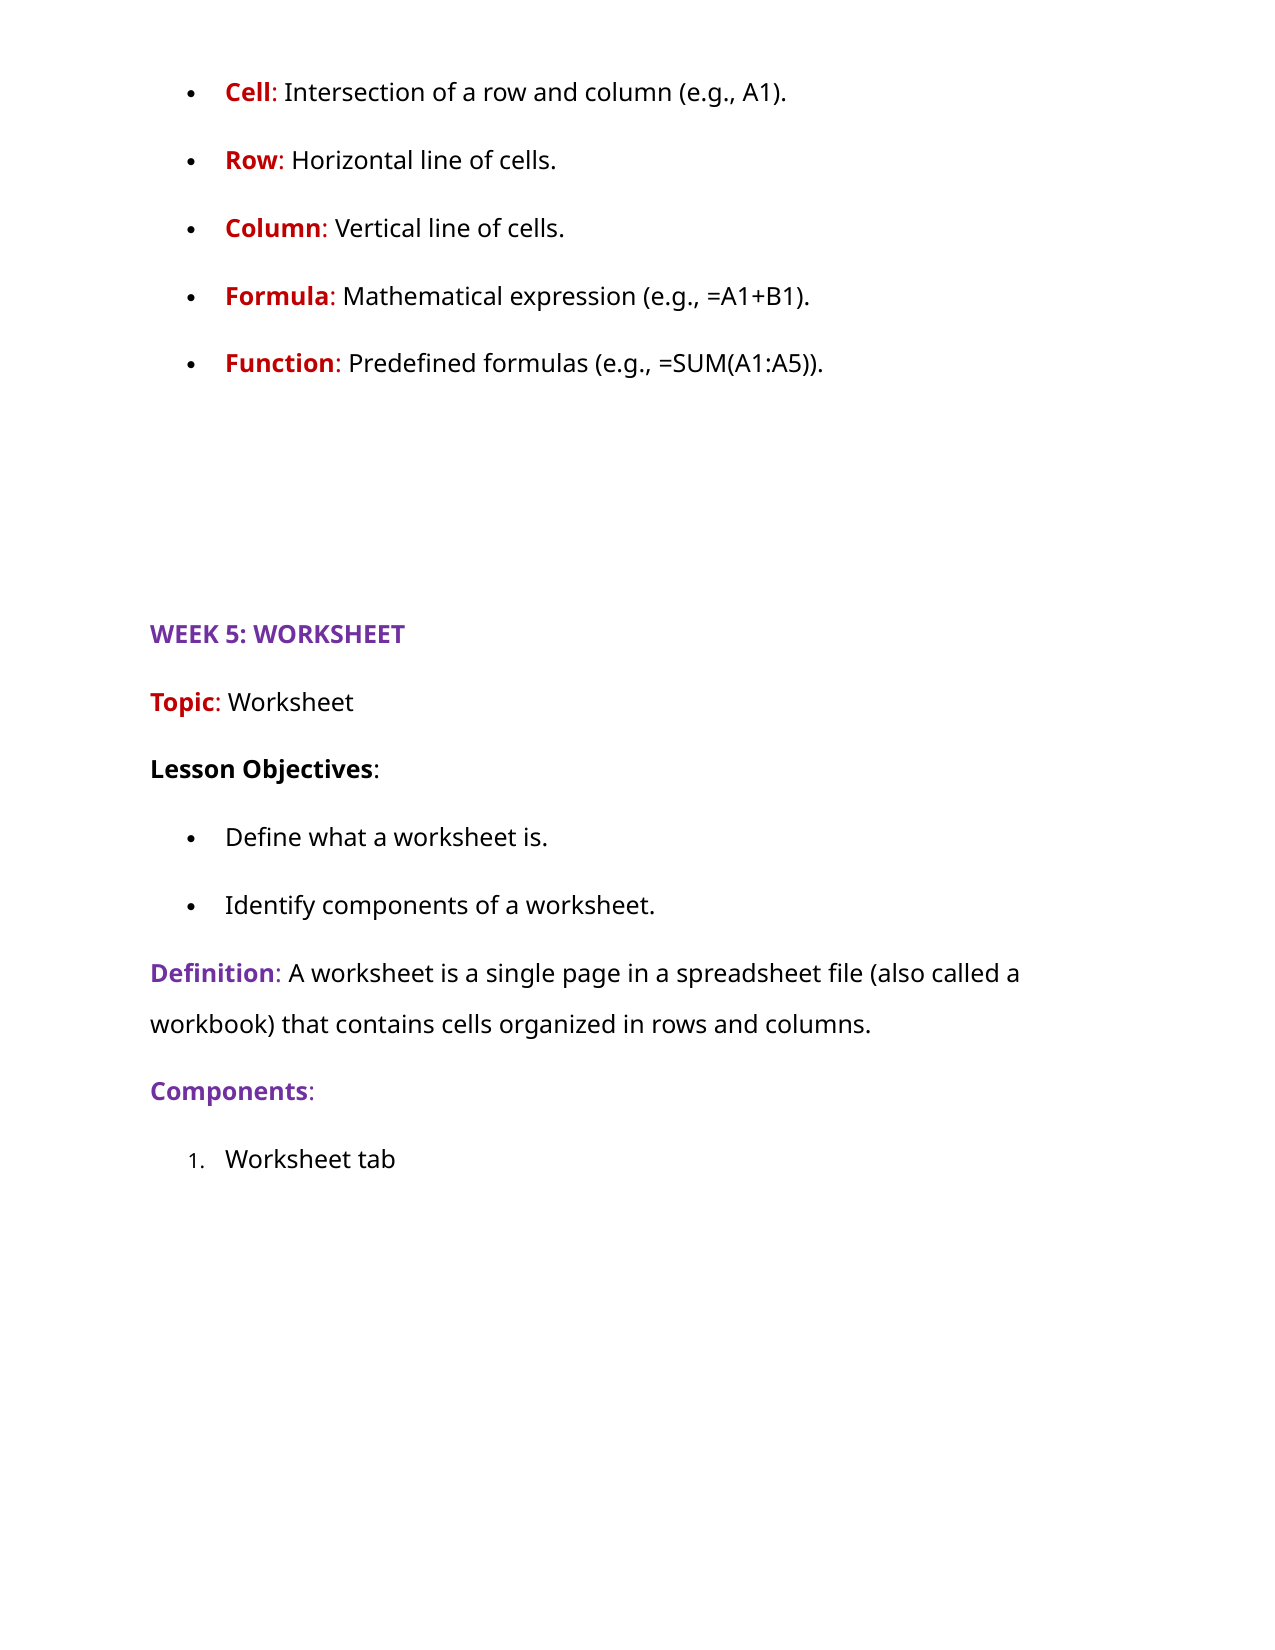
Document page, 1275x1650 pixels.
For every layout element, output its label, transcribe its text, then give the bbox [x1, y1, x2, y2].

text Topic: Worksheet [150, 684, 1125, 718]
text Definition: A worksheet is a single page in a spreadsheet file (also called a workbook) that contains cells organized in rows and columns. [150, 955, 1125, 1040]
list Formula: Mathematical expression (e.g., =A1+B1). [187, 278, 1125, 312]
text WEEK 5: WORKSHEET [150, 617, 1125, 651]
text Components: [150, 1074, 1125, 1108]
list Identify components of a worksheet. [187, 887, 1125, 922]
list Column: Vertical line of cells. [187, 210, 1125, 244]
list Cell: Intersection of a row and column (e.g., A1). [187, 75, 1125, 109]
list Define what a worksheet is. [187, 820, 1125, 854]
text Lesson Objectives: [150, 752, 1125, 786]
list Worksheet tab [187, 1142, 1125, 1176]
list Row: Horizontal line of cells. [187, 143, 1125, 177]
list Function: Predefined formulas (e.g., =SUM(A1:A5)). [187, 346, 1125, 380]
